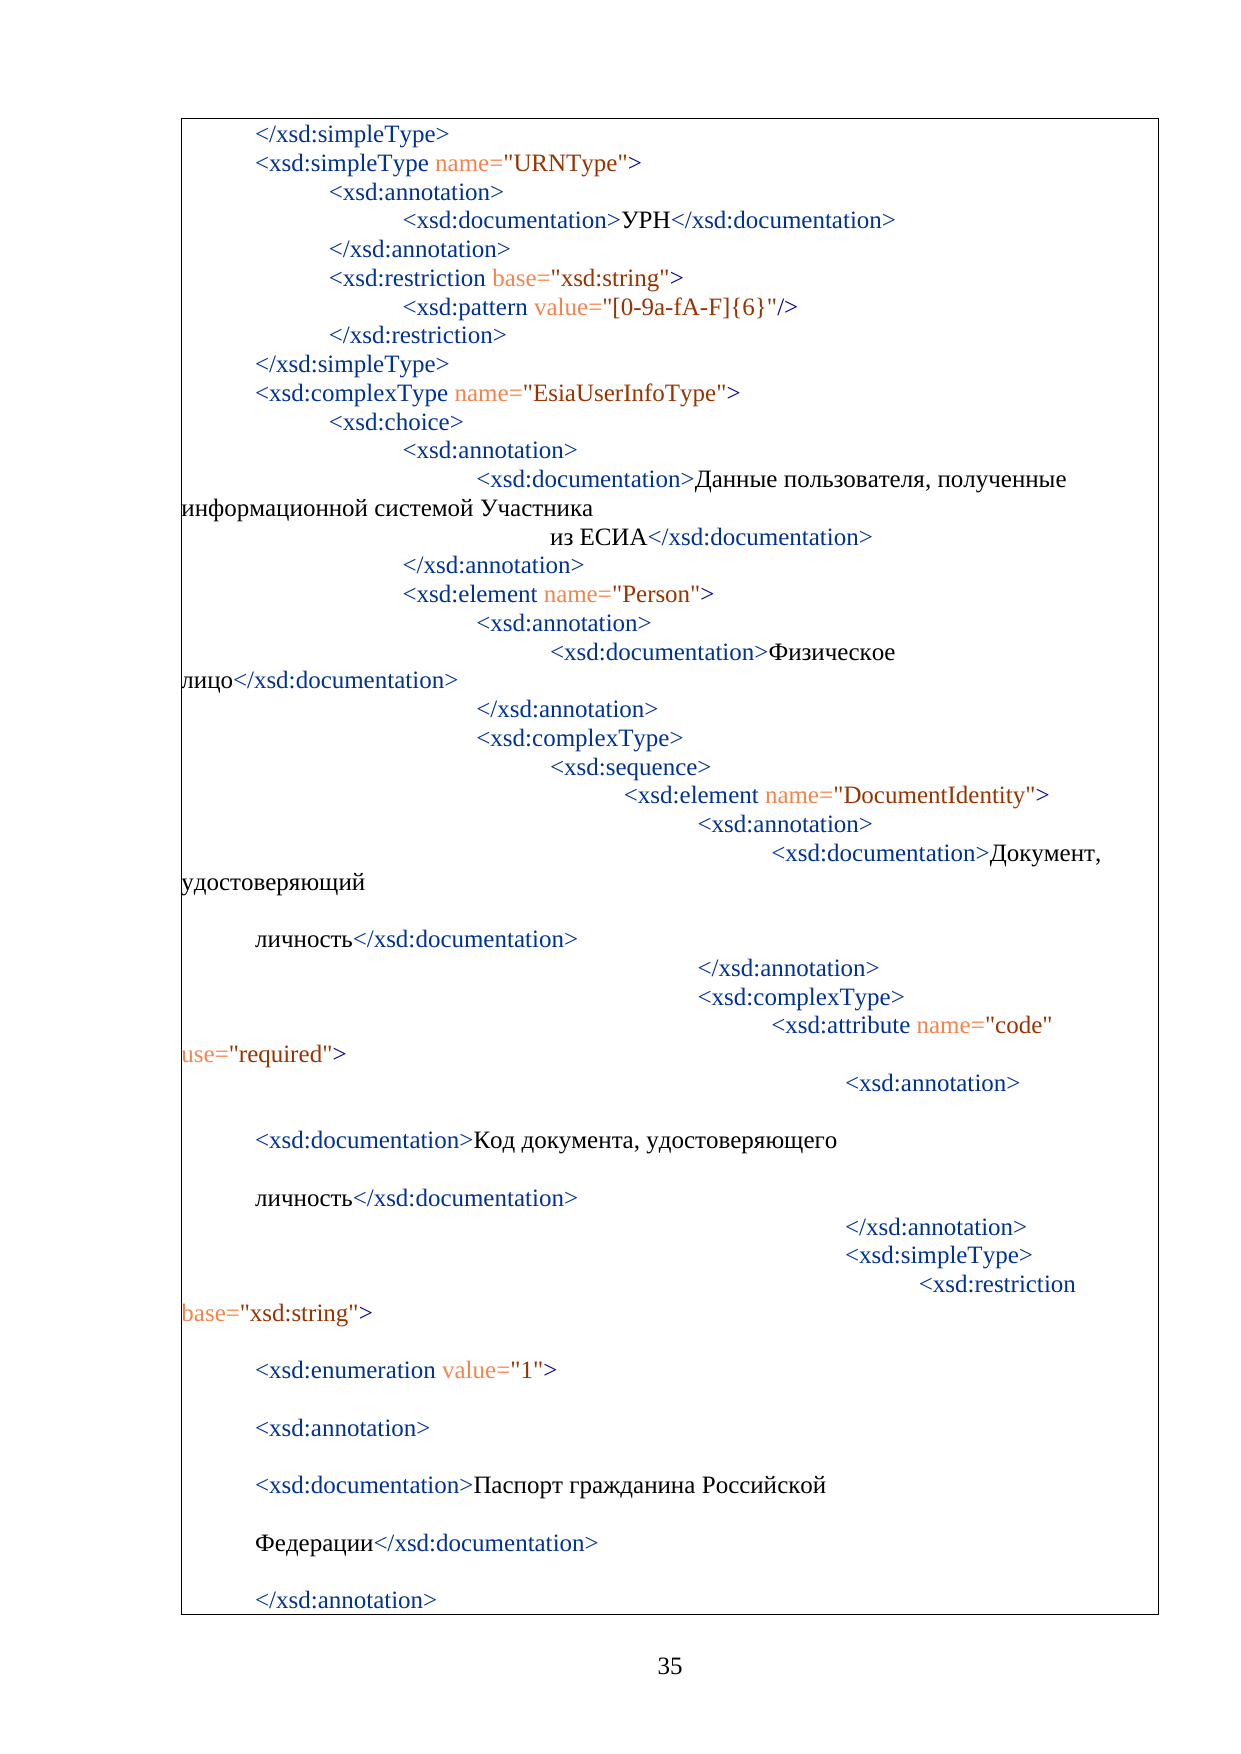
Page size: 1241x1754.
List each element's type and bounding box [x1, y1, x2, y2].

table_header [182, 119, 1158, 1614]
